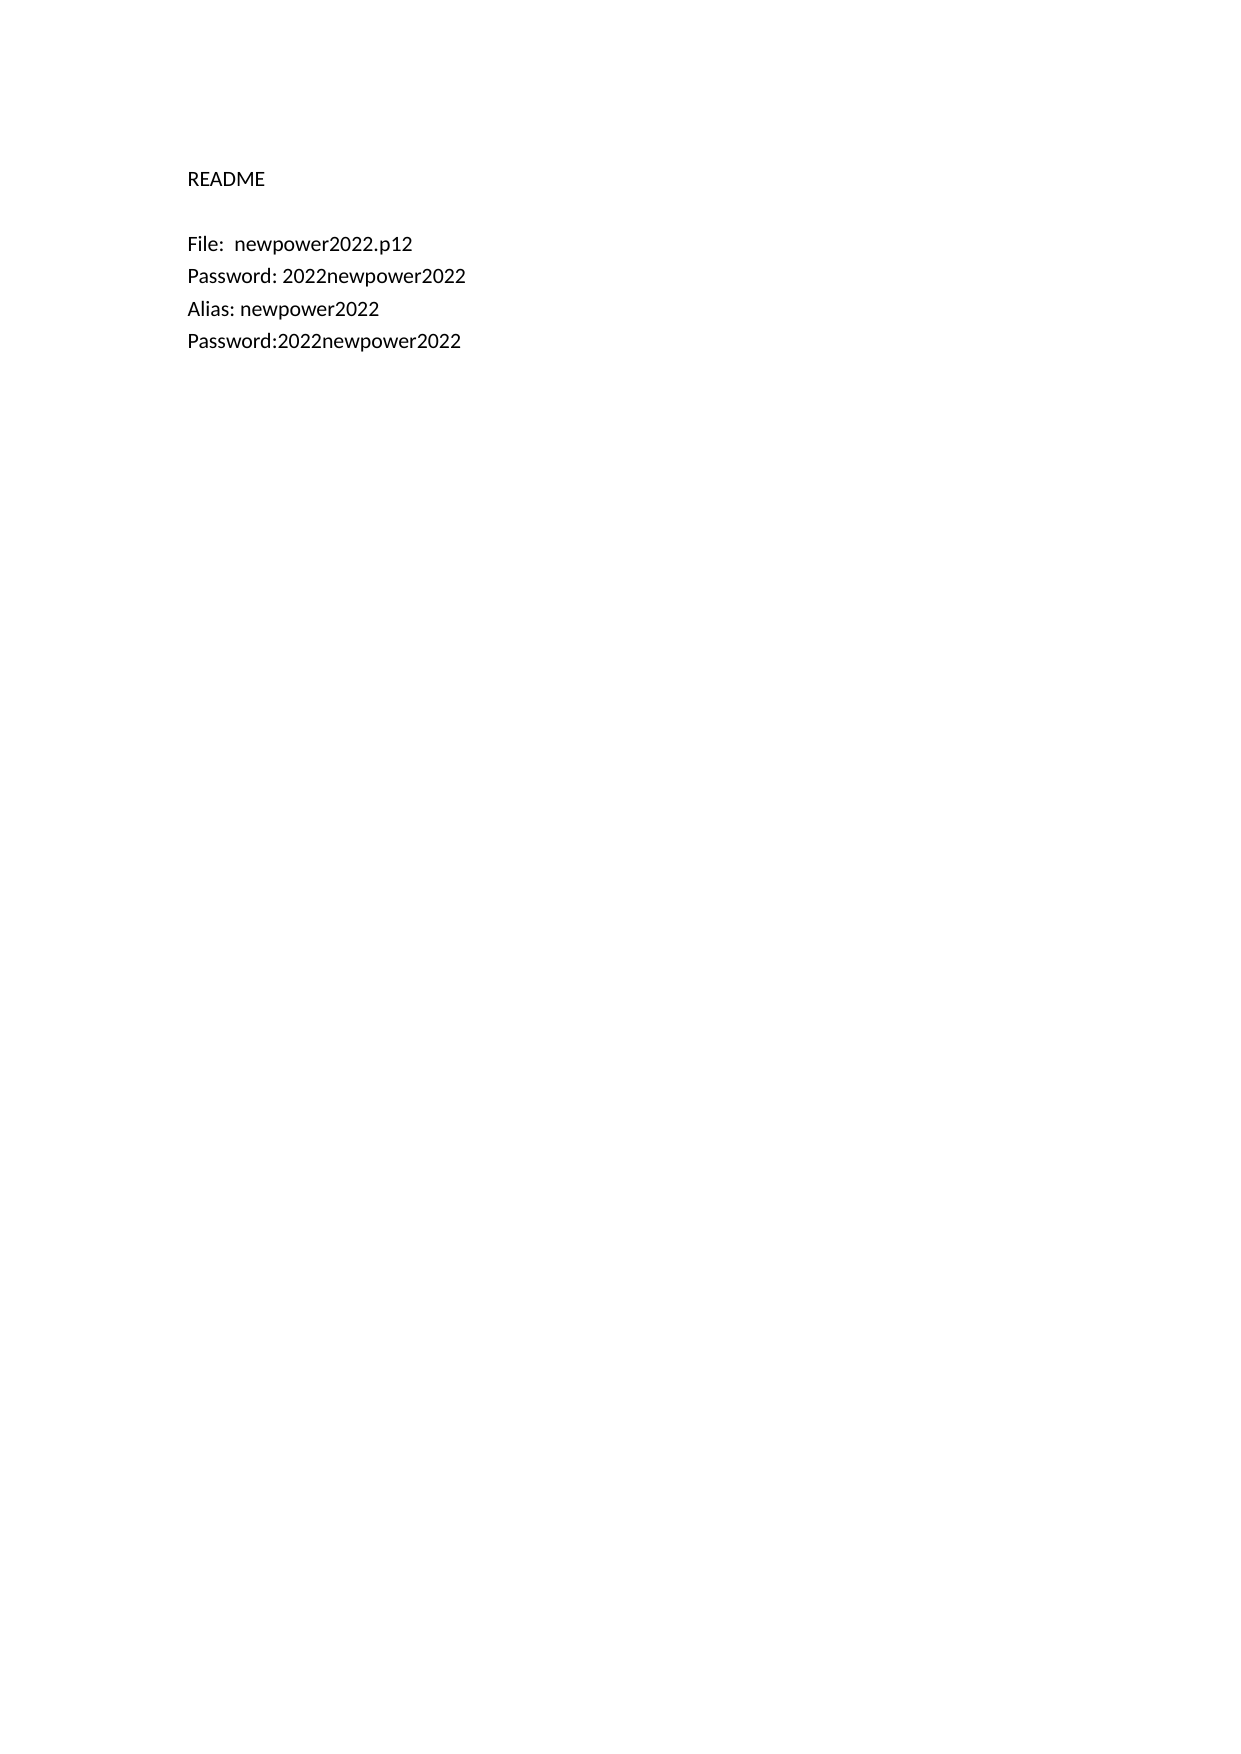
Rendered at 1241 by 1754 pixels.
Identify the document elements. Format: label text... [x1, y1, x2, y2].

text README [187, 162, 1053, 194]
text Password:2022newpower2022 [187, 324, 1053, 357]
text Password: 2022newpower2022 [187, 259, 1053, 292]
text File: newpower2022.p12 [187, 227, 1053, 259]
text Alias: newpower2022 [187, 292, 1053, 324]
